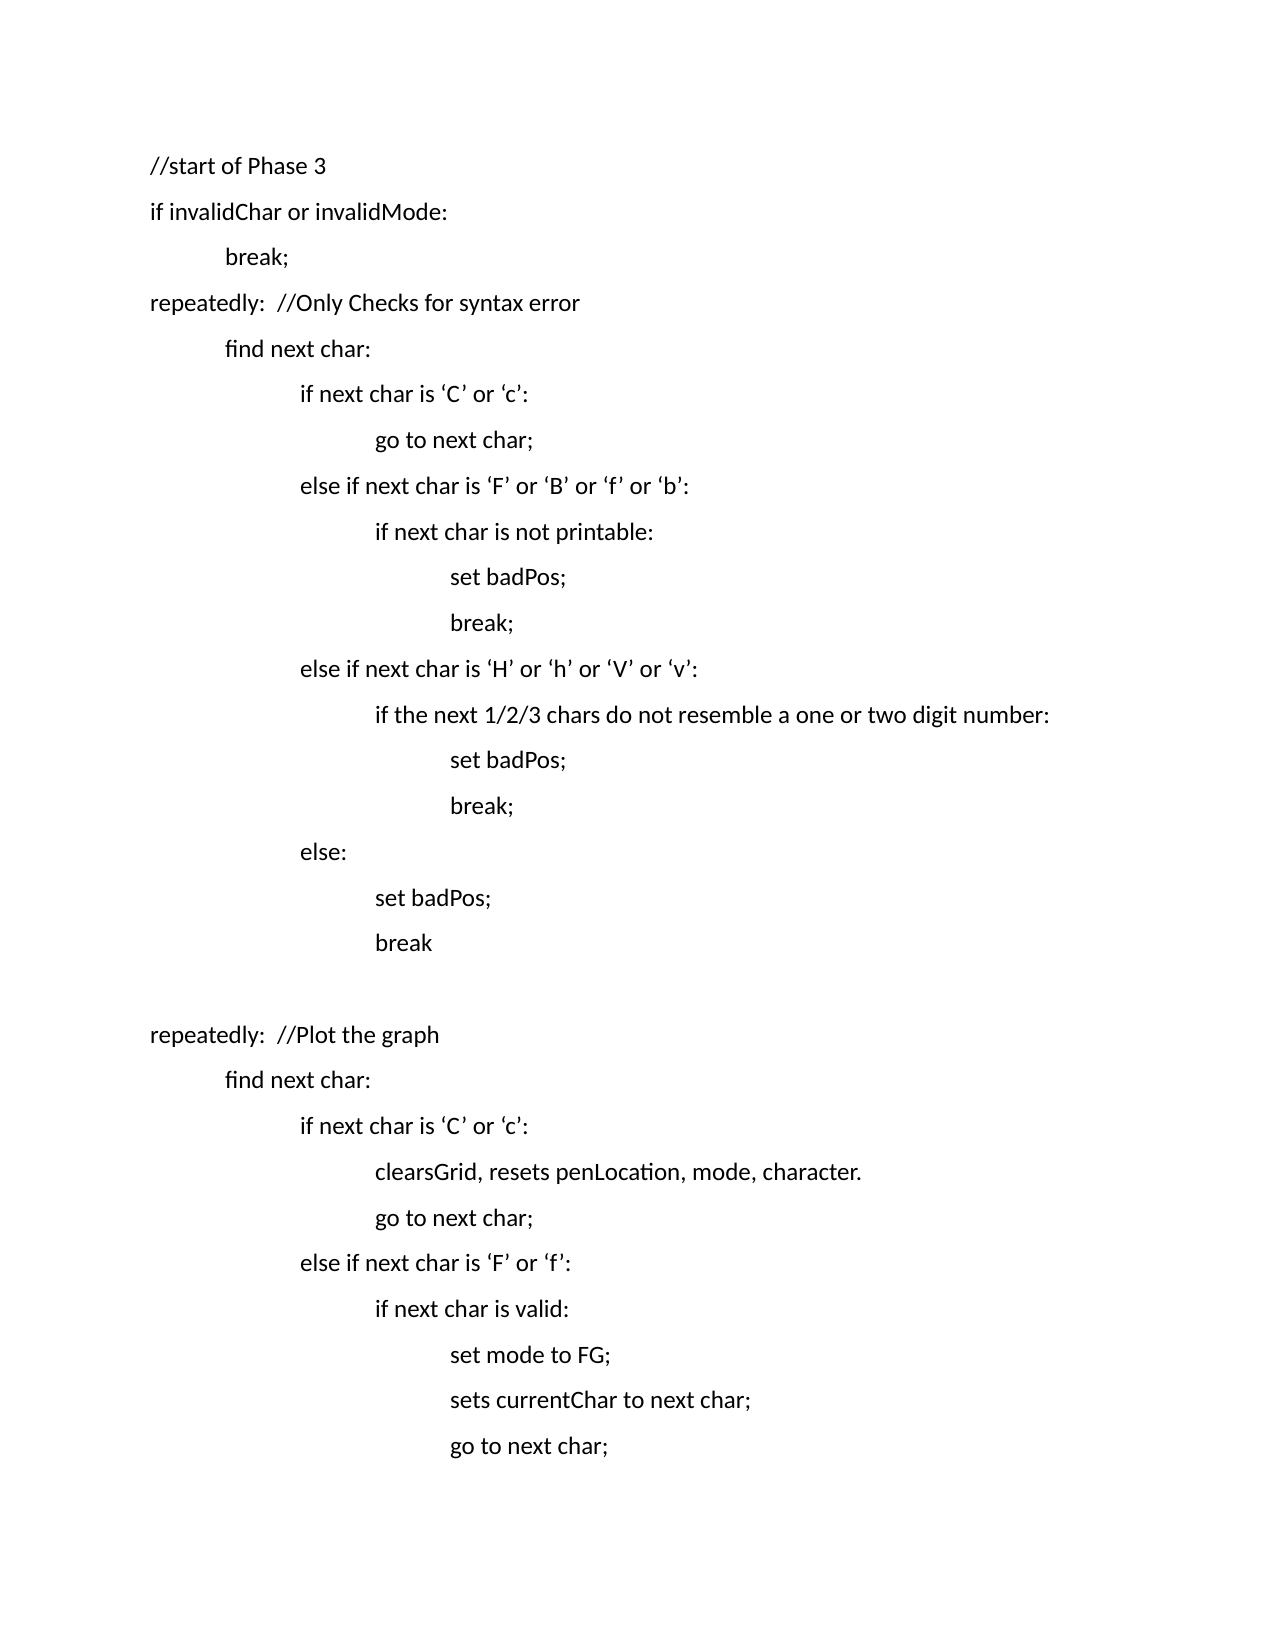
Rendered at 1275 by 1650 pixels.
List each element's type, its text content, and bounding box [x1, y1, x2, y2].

text clearsGrid, resets penLocation, mode, character. [150, 1156, 1125, 1187]
text go to next char; [150, 1430, 1125, 1461]
text go to next char; [150, 1202, 1125, 1232]
text else: [150, 836, 1125, 866]
text find next char: [150, 333, 1125, 363]
text if invalidChar or invalidMode: [150, 196, 1125, 226]
text break [150, 927, 1125, 958]
text break; [150, 241, 1125, 272]
text sets currentChar to next char; [150, 1385, 1125, 1415]
text break; [150, 790, 1125, 821]
text if next char is valid: [150, 1293, 1125, 1324]
text else if next char is ‘F’ or ‘B’ or ‘f’ or ‘b’: [150, 470, 1125, 501]
text break; [150, 607, 1125, 638]
text set mode to FG; [150, 1339, 1125, 1369]
text if next char is ‘C’ or ‘c’: [150, 1110, 1125, 1141]
text go to next char; [150, 424, 1125, 455]
text repeatedly: //Only Checks for syntax error [150, 287, 1125, 318]
text else if next char is ‘H’ or ‘h’ or ‘V’ or ‘v’: [150, 653, 1125, 683]
text set badPos; [150, 882, 1125, 912]
text find next char: [150, 1064, 1125, 1095]
text if next char is ‘C’ or ‘c’: [150, 379, 1125, 409]
text if the next 1/2/3 chars do not resemble a one or two digit number: [150, 699, 1125, 729]
text else if next char is ‘F’ or ‘f’: [150, 1247, 1125, 1278]
text set badPos; [150, 744, 1125, 775]
text if next char is not printable: [150, 516, 1125, 546]
text set badPos; [150, 562, 1125, 592]
text //start of Phase 3 [150, 150, 1125, 181]
text repeatedly: //Plot the graph [150, 1019, 1125, 1049]
